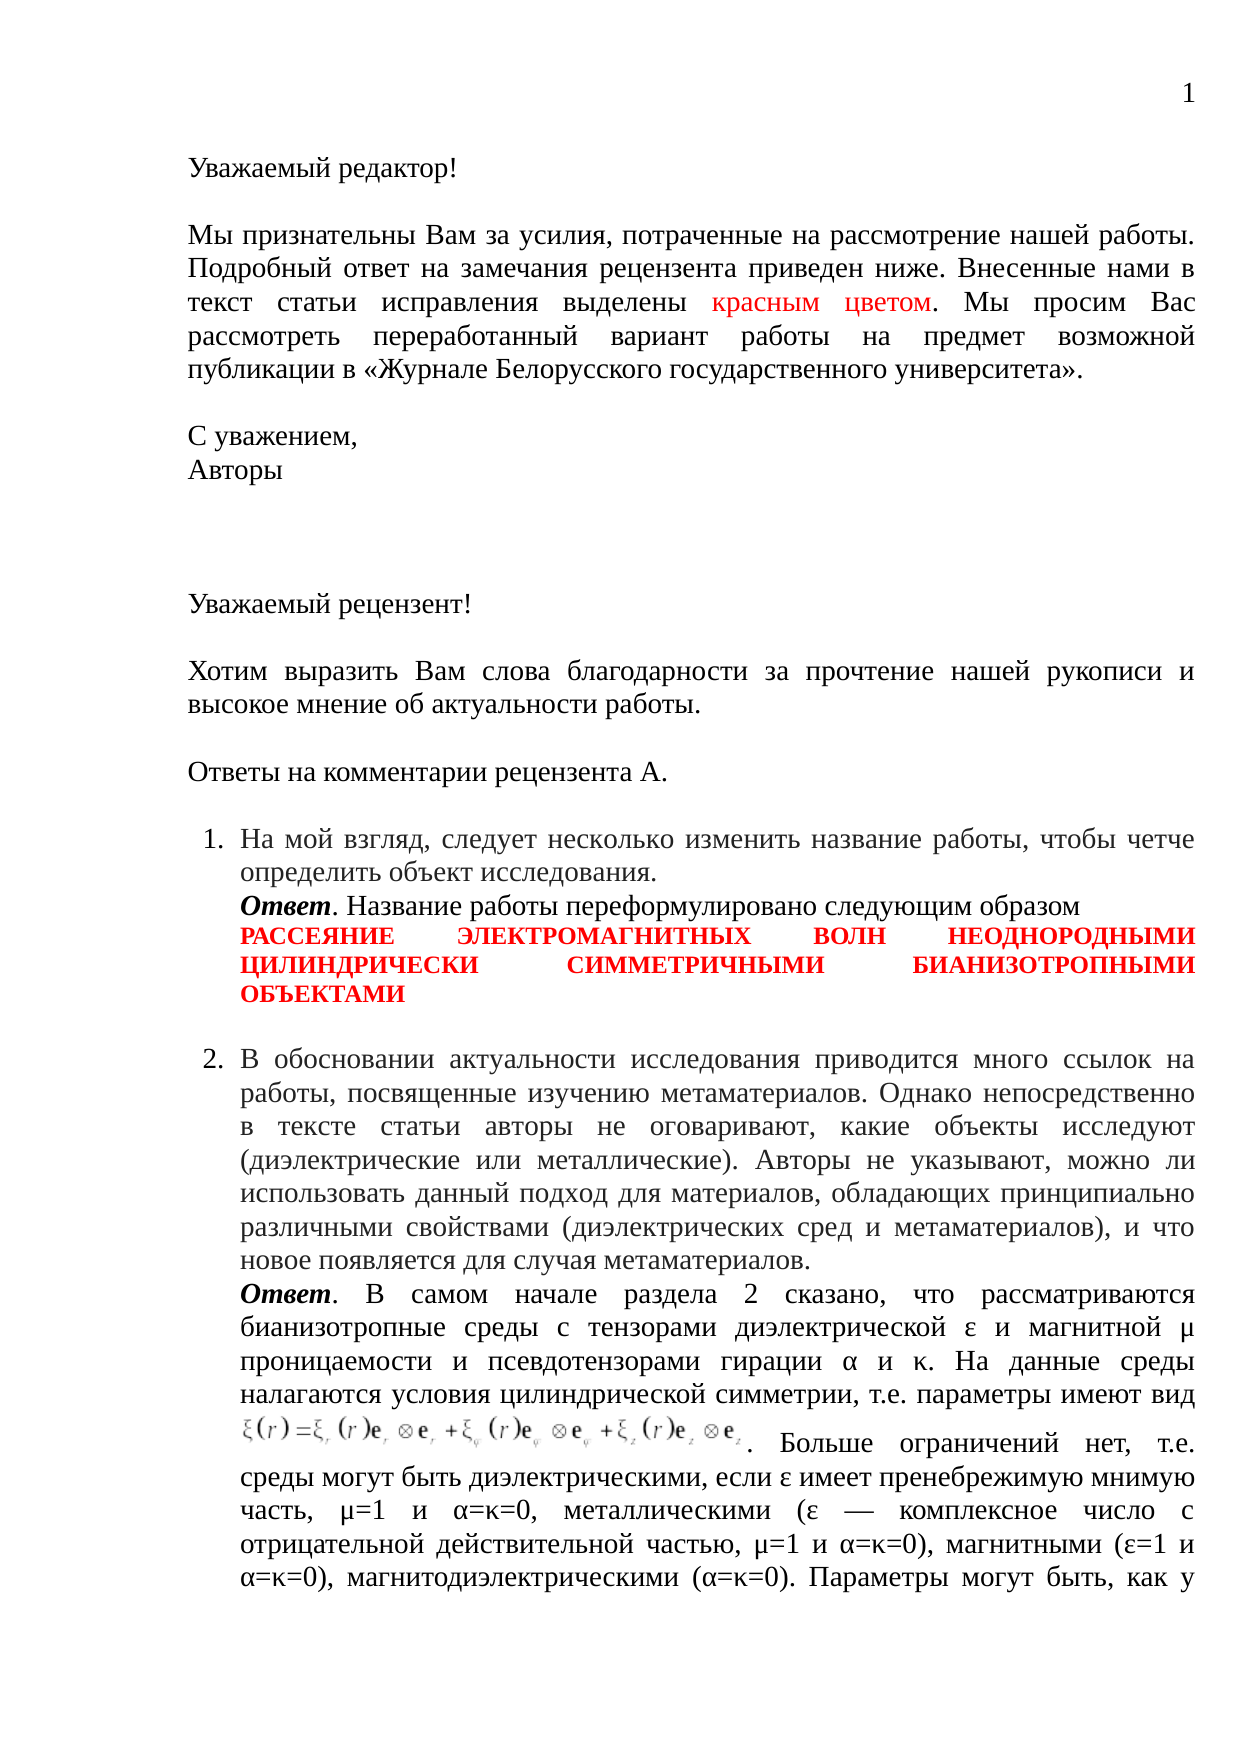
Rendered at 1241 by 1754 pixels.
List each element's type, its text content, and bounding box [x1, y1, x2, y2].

text Авторы [187, 452, 1196, 485]
list В обосновании актуальности исследования приводится много ссылок на работы, посвященные изучению метаматериалов. Однако непосредственно в тексте статьи авторы не оговаривают, какие объекты исследуют (диэлектрические или металлические). Авторы не указывают, можно ли использовать данный подход для материалов, обладающих принципиально различными свойствами (диэлектрических сред и метаматериалов), и что новое появляется для случая метаматериалов. [202, 1041, 1196, 1276]
list На мой взгляд, следует несколько изменить название работы, чтобы четче определить объект исследования. [202, 821, 1196, 888]
text Хотим выразить Вам слова благодарности за прочтение нашей рукописи и высокое мнение об актуальности работы. [187, 653, 1196, 720]
text Ответ. Название работы переформулировано следующим образом РАССЕЯНИЕ ЭЛЕКТРОМАГНИТНЫХ ВОЛН НЕОДНОРОДНЫМИ ЦИЛИНДРИЧЕСКИ СИММЕТРИЧНЫМИ БИАНИЗОТРОПНЫМИ ОБЪЕКТАМИ [240, 888, 1196, 1008]
text Уважаемый редактор! [187, 150, 1196, 183]
text С уважением, [187, 418, 1196, 452]
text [240, 1276, 1196, 1593]
text Уважаемый рецензент! [187, 586, 1196, 619]
text Ответы на комментарии рецензента А. [187, 754, 1196, 787]
text Мы признательны Вам за усилия, потраченные на рассмотрение нашей работы. Подробный ответ на замечания рецензента приведен ниже. Внесенные нами в текст статьи исправления выделены красным цветом. Мы просим Вас рассмотреть переработанный вариант работы на предмет возможной публикации в «Журнале Белорусского государственного университета». [187, 217, 1196, 385]
